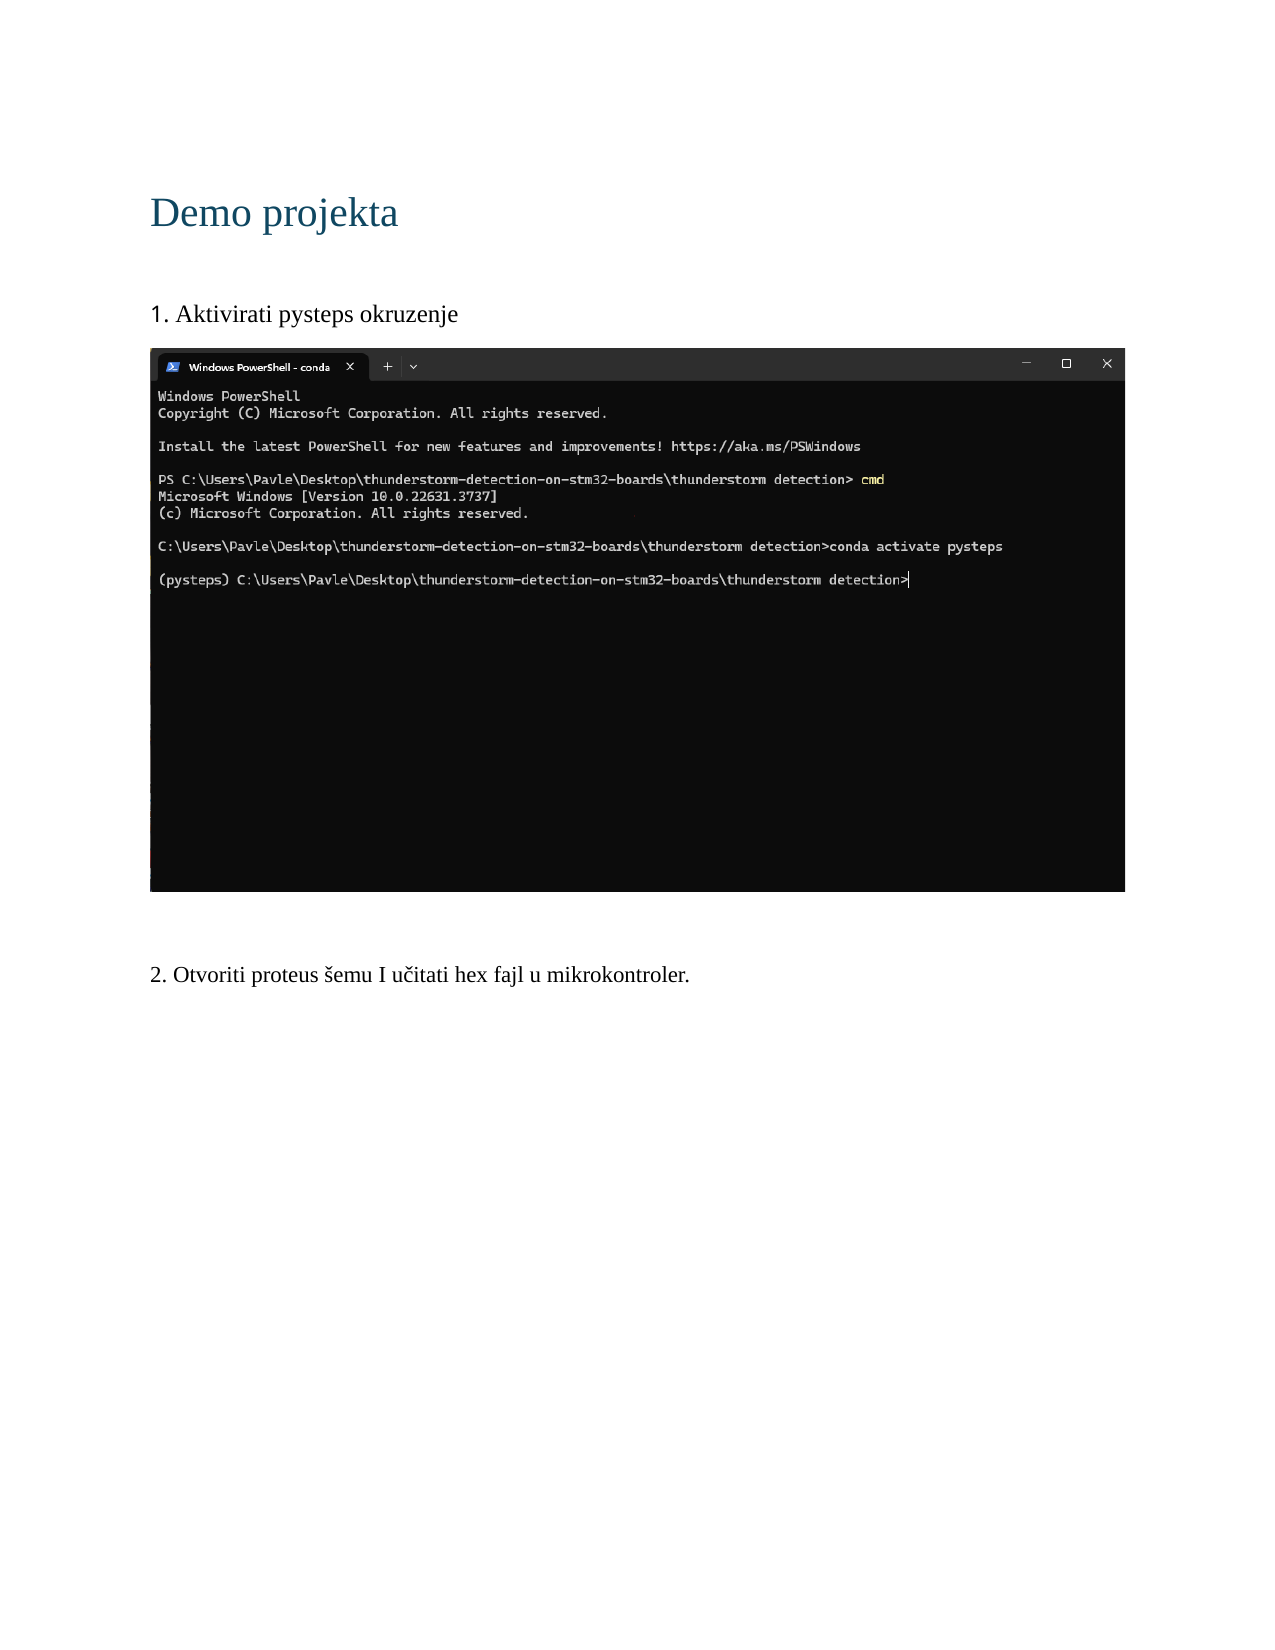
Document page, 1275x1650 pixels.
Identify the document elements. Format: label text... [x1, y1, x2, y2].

text 1. Aktivirati pysteps okruzenje [150, 298, 1125, 329]
subtitle Demo projekta [150, 187, 1125, 235]
text 2. Otvoriti proteus šemu I učitati hex fajl u mikrokontroler. [150, 961, 1125, 987]
picture [150, 348, 1125, 892]
